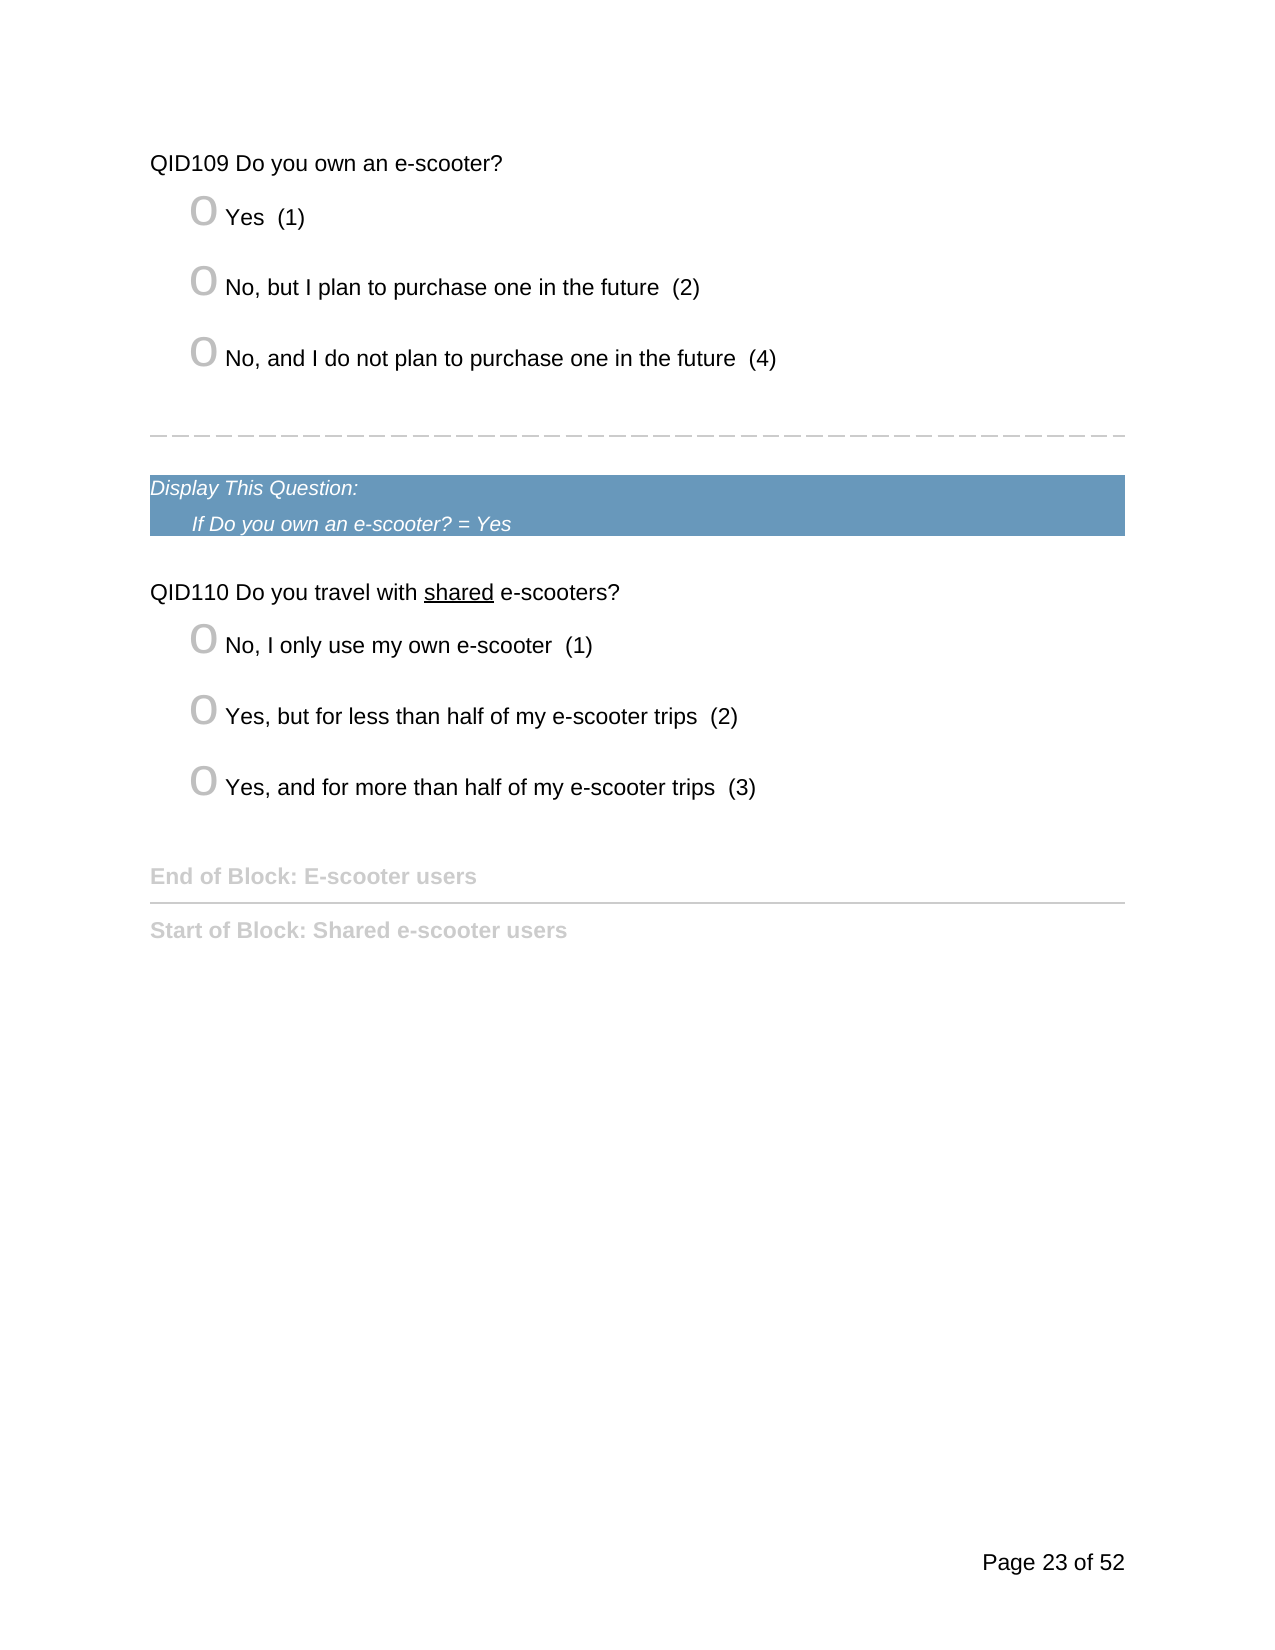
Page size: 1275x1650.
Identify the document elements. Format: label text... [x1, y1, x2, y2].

list No, I only use my own e-scooter (1) [187, 609, 1125, 670]
list Yes, but for less than half of my e-scooter trips (2) [187, 679, 1125, 741]
text If Do you own an e-scooter? = Yes [150, 512, 1125, 536]
list No, but I plan to purchase one in the future (2) [187, 251, 1125, 312]
text End of Block: E-scooter users [150, 863, 1125, 889]
text Start of Block: Shared e-scooter users [150, 917, 1125, 943]
list Yes (1) [187, 180, 1125, 242]
list Yes, and for more than half of my e-scooter trips (3) [187, 750, 1125, 811]
text QID110 Do you travel with shared e-scooters? [150, 578, 1125, 605]
text Display This Question: [150, 475, 1125, 499]
text QID109 Do you own an e-scooter? [150, 150, 1125, 176]
list No, and I do not plan to purchase one in the future (4) [187, 321, 1125, 383]
